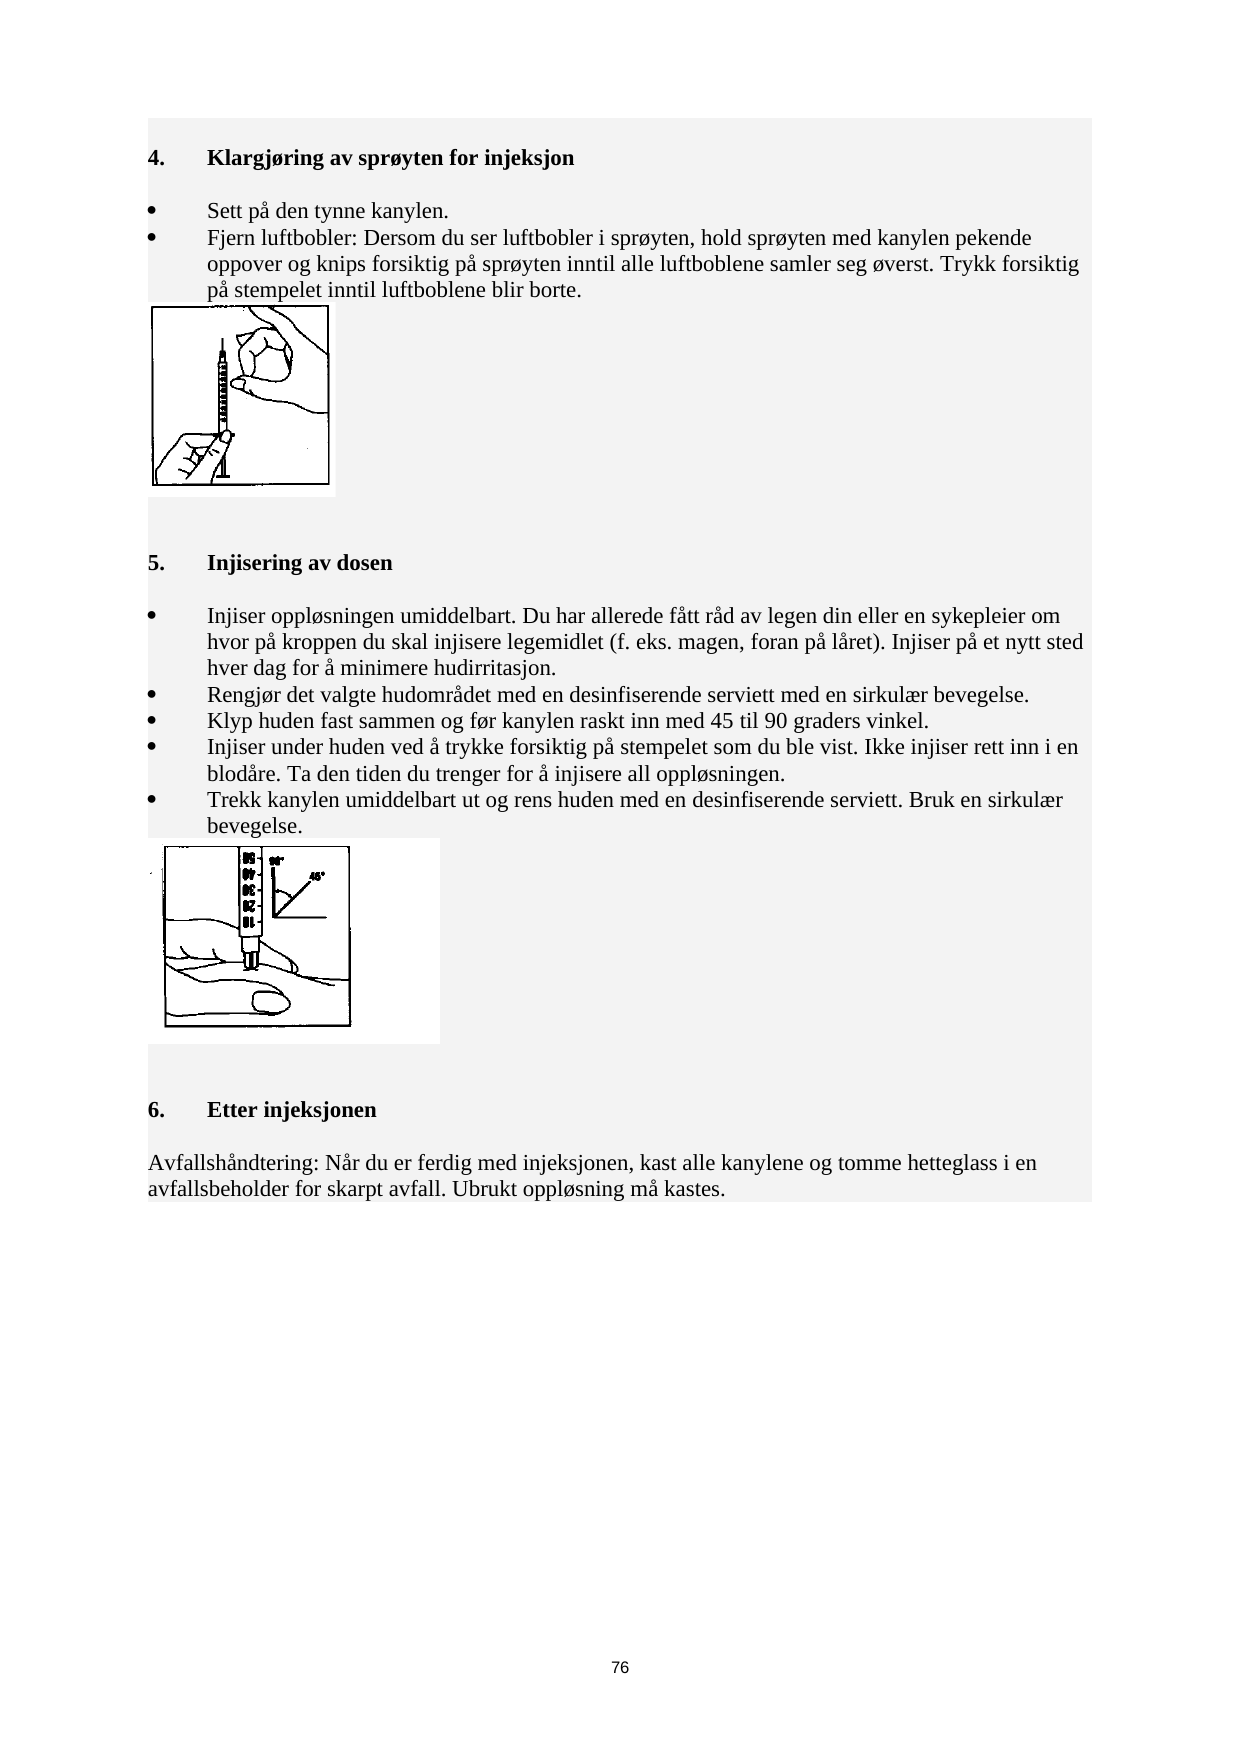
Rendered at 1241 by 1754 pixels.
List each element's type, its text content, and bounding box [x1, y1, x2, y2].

list Fjern luftbobler: Dersom du ser luftbobler i sprøyten, hold sprøyten med kanylen pekende oppover og knips forsiktig på sprøyten inntil alle luftboblene samler seg øverst. Trykk forsiktig på stempelet inntil luftboblene blir borte. [148, 223, 1092, 303]
text 4. Klargjøring av sprøyten for injeksjon [148, 144, 1092, 171]
picture [147, 302, 336, 497]
text 6. Etter injeksjonen [148, 1096, 1092, 1123]
picture [147, 838, 440, 1044]
list Injiser oppløsningen umiddelbart. Du har allerede fått råd av legen din eller en sykepleier om hvor på kroppen du skal injisere legemidlet (f. eks. magen, foran på låret). Injiser på et nytt sted hver dag for å minimere hudirritasjon. [148, 602, 1092, 681]
list Rengjør det valgte hudområdet med en desinfiserende serviett med en sirkulær bevegelse. [148, 681, 1092, 707]
list Injiser under huden ved å trykke forsiktig på stempelet som du ble vist. Ikke injiser rett inn i en blodåre. Ta den tiden du trenger for å injisere all oppløsningen. [148, 733, 1092, 786]
list Klyp huden fast sammen og før kanylen raskt inn med 45 til 90 graders vinkel. [148, 707, 1092, 733]
list Trekk kanylen umiddelbart ut og rens huden med en desinfiserende serviett. Bruk en sirkulær bevegelse. [148, 786, 1092, 839]
list Sett på den tynne kanylen. [148, 197, 1092, 223]
text Avfallshåndtering: Når du er ferdig med injeksjonen, kast alle kanylene og tomme hetteglass i en avfallsbeholder for skarpt avfall. Ubrukt oppløsning må kastes. [148, 1149, 1092, 1202]
text 5. Injisering av dosen [148, 549, 1092, 575]
